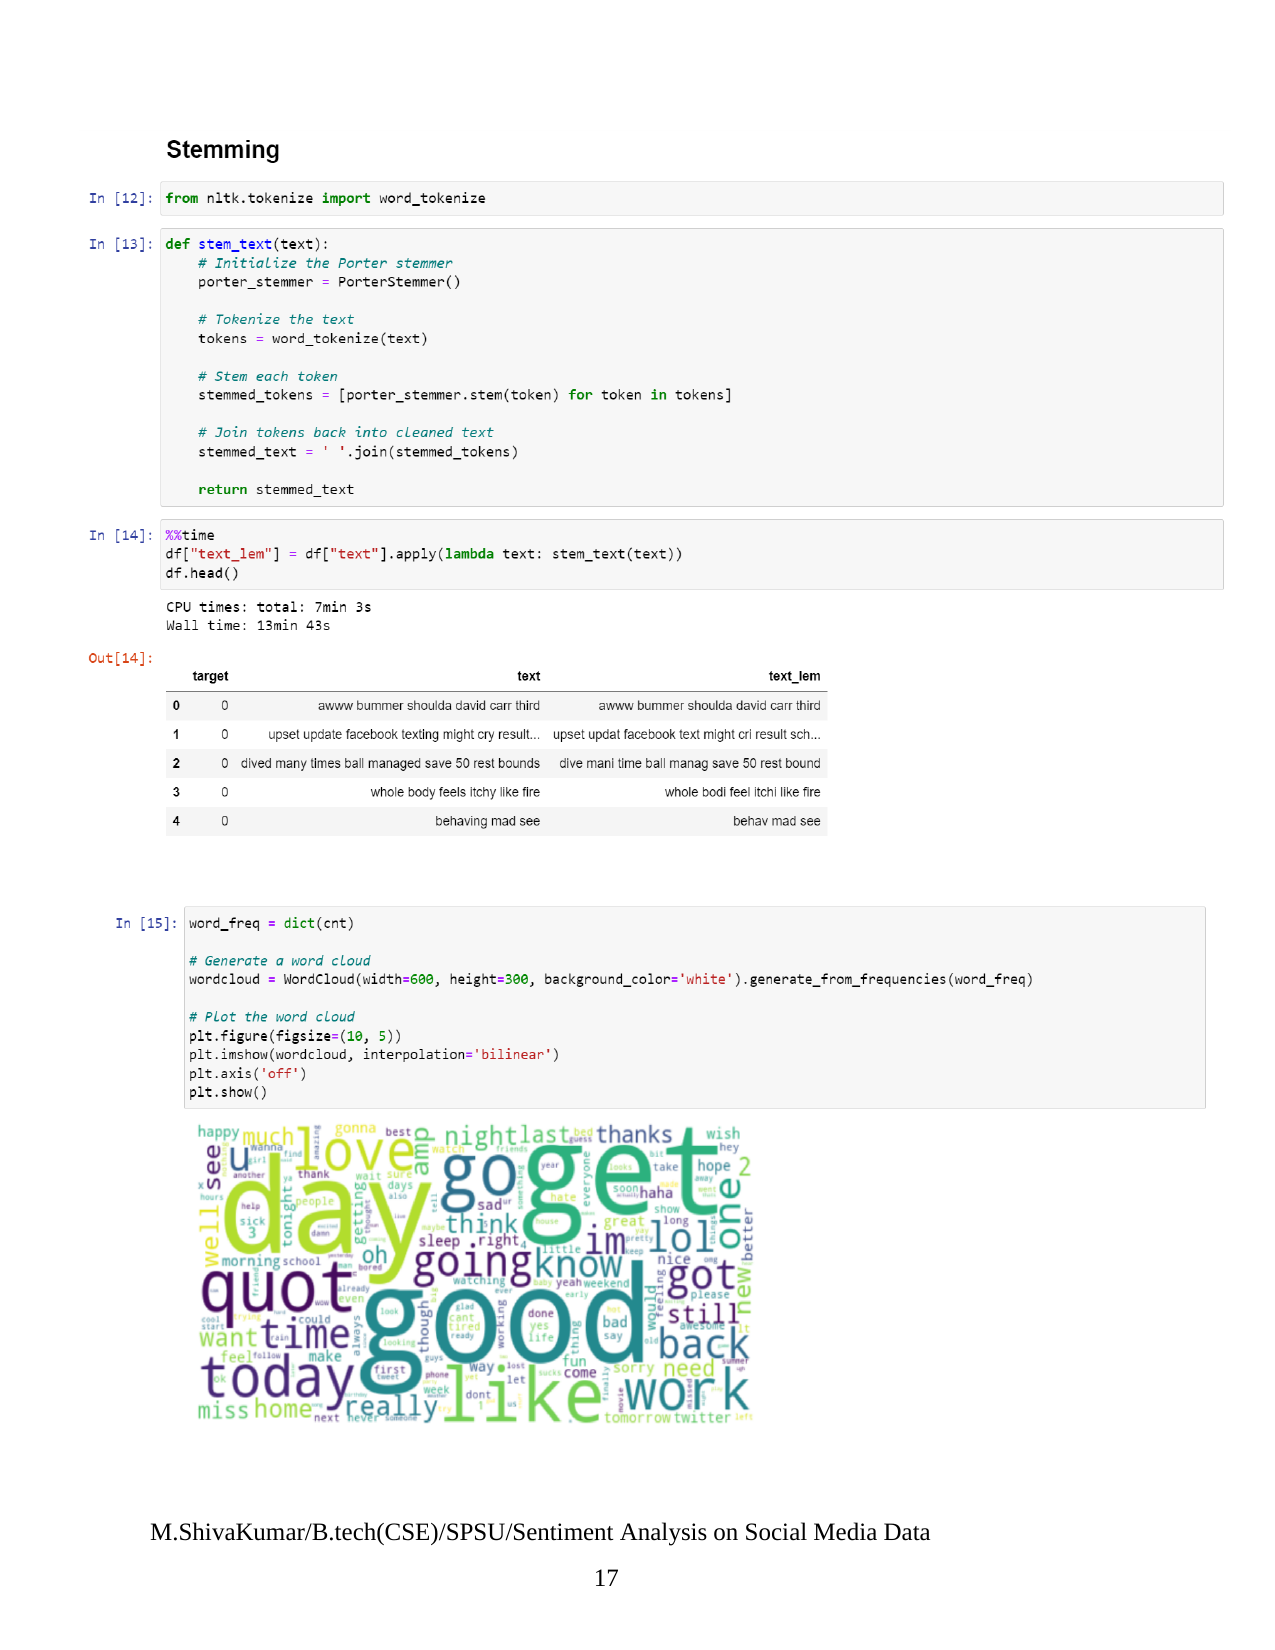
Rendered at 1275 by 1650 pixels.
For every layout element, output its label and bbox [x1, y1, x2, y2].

picture [79, 130, 1232, 848]
picture [108, 899, 1215, 1468]
